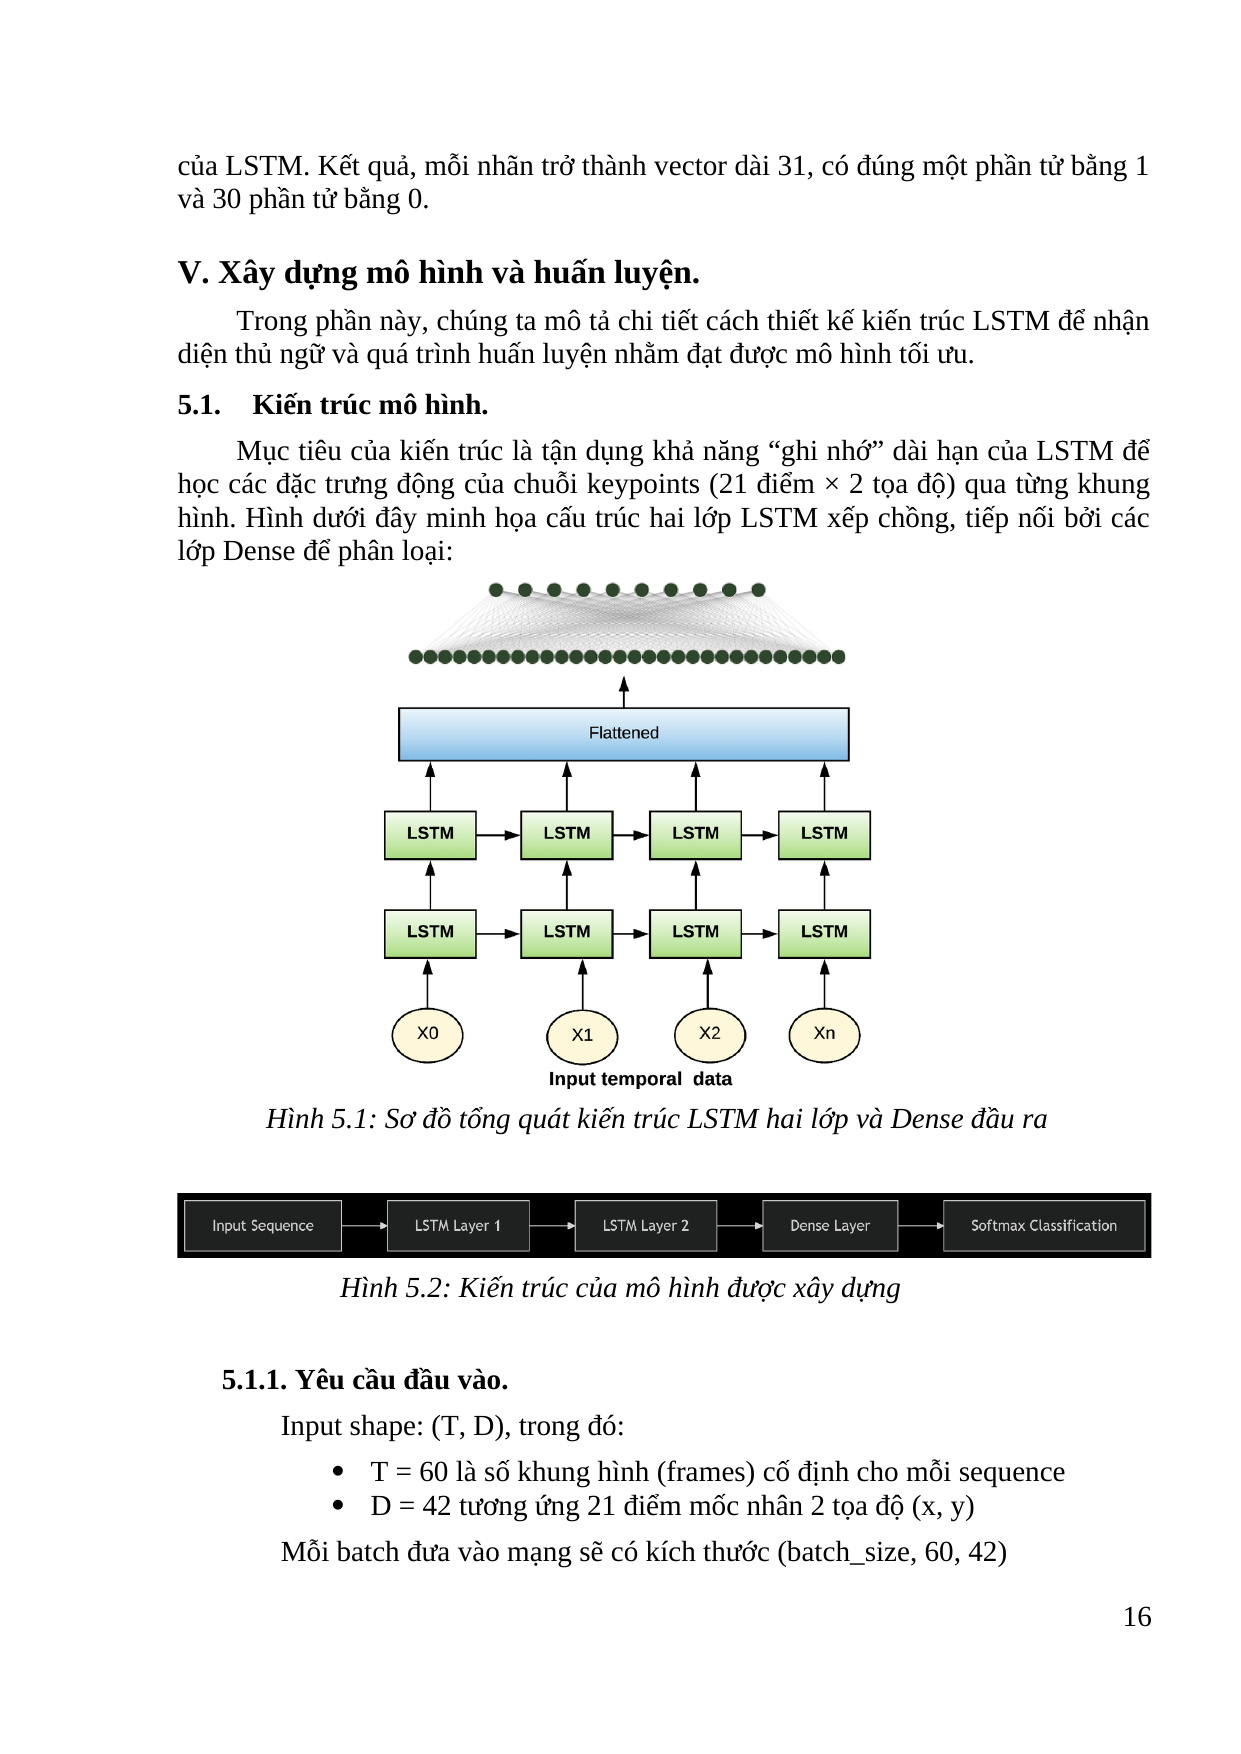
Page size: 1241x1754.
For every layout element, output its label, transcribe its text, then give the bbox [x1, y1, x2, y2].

subtitle V. Xây dựng mô hình và huấn luyện. [177, 252, 1152, 291]
subtitle 5.1.1. Yêu cầu đầu vào. [222, 1362, 1152, 1396]
text Input shape: (T, D), trong đó: [222, 1408, 1152, 1442]
text Hình 5.1: Sơ đồ tổng quát kiến trúc LSTM hai lớp và Dense đầu ra [266, 1101, 1152, 1135]
picture [383, 579, 872, 1089]
list T = 60 là số khung hình (frames) cố định cho mỗi sequence [333, 1454, 1152, 1488]
text Hình 5.2: Kiến trúc của mô hình được xây dựng [340, 1270, 1152, 1304]
text Mỗi batch đưa vào mạng sẽ có kích thước (batch_size, 60, 42) [222, 1534, 1152, 1568]
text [177, 148, 1152, 215]
text Trong phần này, chúng ta mô tả chi tiết cách thiết kế kiến trúc LSTM để nhận diện thủ ngữ và quá trình huấn luyện nhằm đạt được mô hình tối ưu. [177, 303, 1152, 370]
subtitle Kiến trúc mô hình. [177, 387, 1152, 420]
picture [177, 1193, 1152, 1258]
list D = 42 tương ứng 21 điểm mốc nhân 2 tọa độ (x, y) [333, 1488, 1152, 1522]
text Mục tiêu của kiến trúc là tận dụng khả năng “ghi nhớ” dài hạn của LSTM để học các đặc trưng động của chuỗi keypoints (21 điểm × 2 tọa độ) qua từng khung hình. Hình dưới đây minh họa cấu trúc hai lớp LSTM xếp chồng, tiếp nối bởi các lớp Dense để phân loại: [177, 433, 1152, 567]
